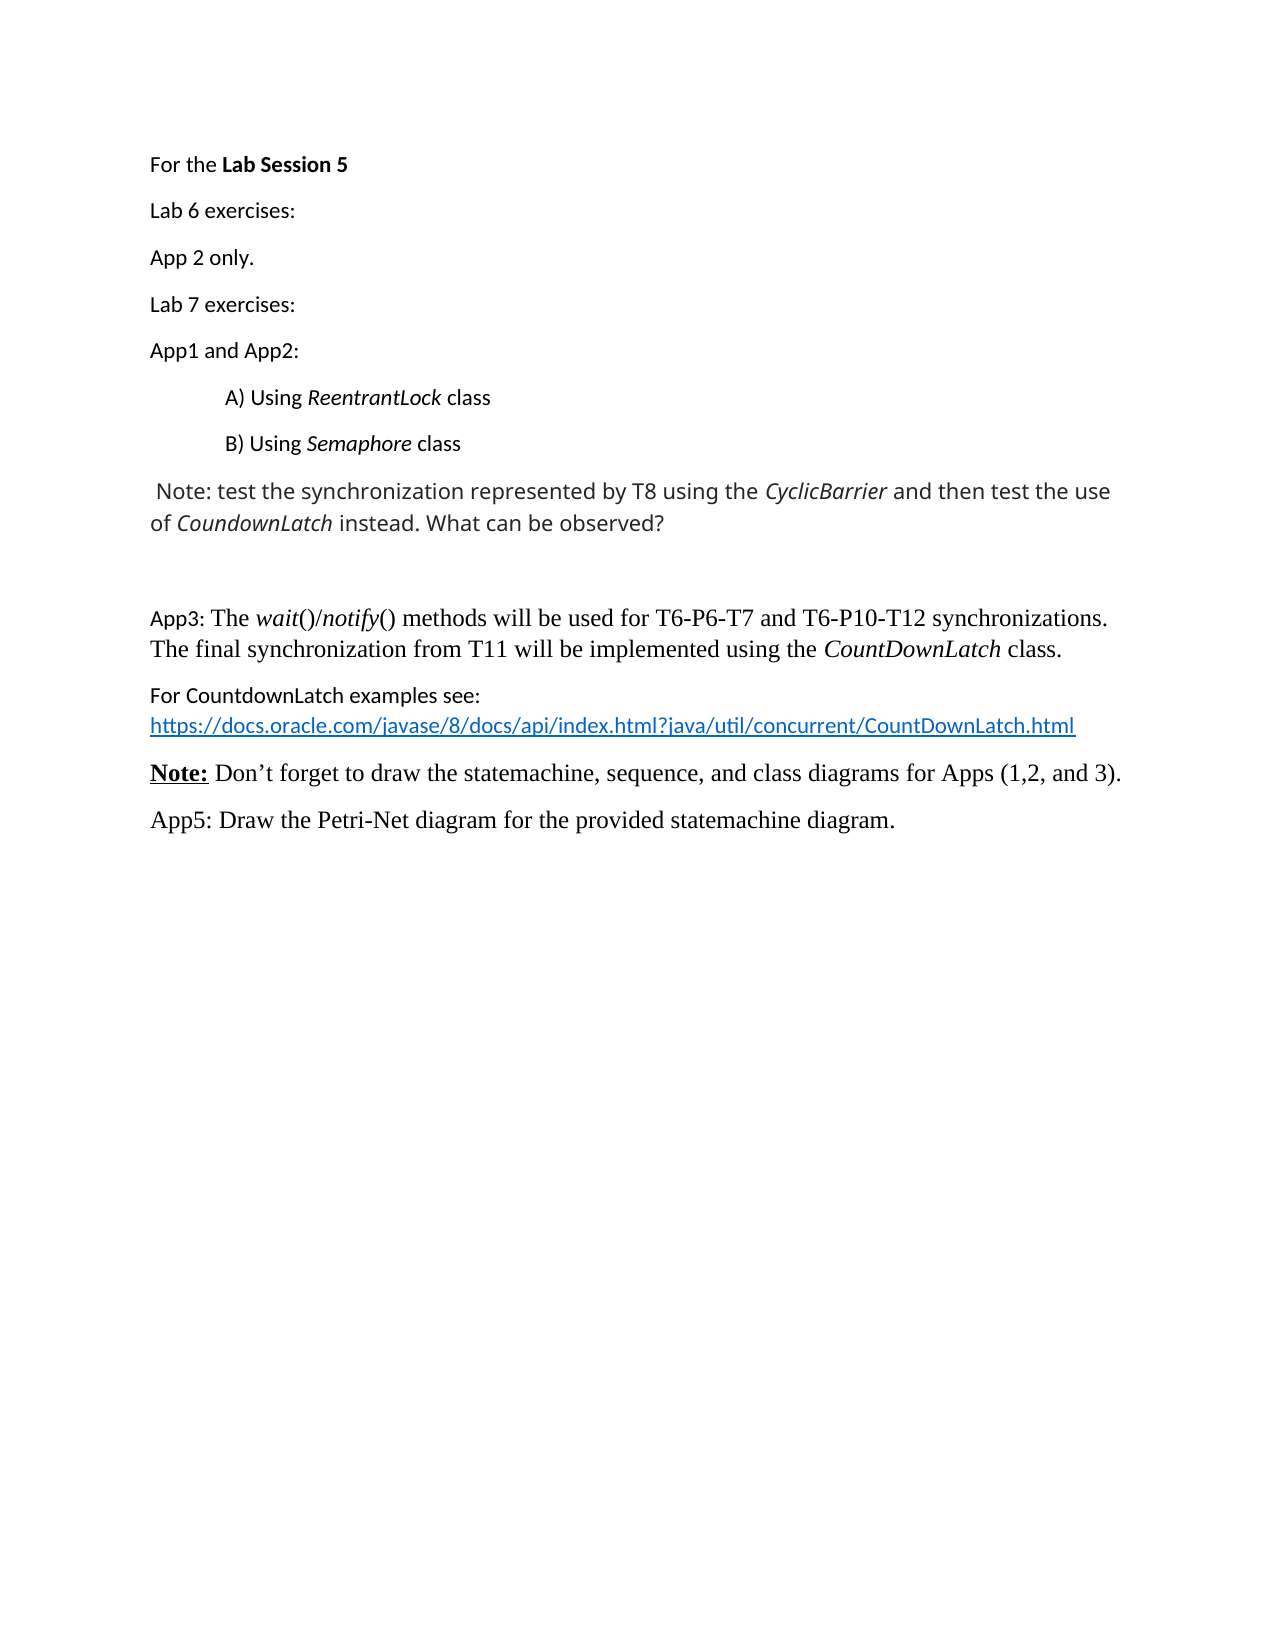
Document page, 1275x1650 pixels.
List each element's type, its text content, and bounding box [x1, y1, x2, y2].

text Lab 6 exercises: [150, 197, 1125, 224]
text For CountdownLatch examples see: https://docs.oracle.com/javase/8/docs/api/index.html?java/util/concurrent/CountDownLatch.html [150, 681, 1125, 739]
text For the Lab Session 5 [150, 150, 1125, 178]
text Note: test the synchronization represented by T8 using the CyclicBarrier and then test the use of CoundownLatch instead. What can be observed? [150, 476, 1125, 538]
text App5: Draw the Petri-Net diagram for the provided statemachine diagram. [150, 805, 1125, 834]
text B) Using Semaphore class [150, 429, 1125, 457]
text Note: Don’t forget to draw the statemachine, sequence, and class diagrams for Apps (1,2, and 3). [150, 758, 1125, 787]
text A) Using ReentrantLock class [150, 383, 1125, 411]
text Lab 7 exercises: [150, 290, 1125, 318]
text App3: The wait()/notify() methods will be used for T6-P6-T7 and T6-P10-T12 synchronizations. The final synchronization from T11 will be implemented using the CountDownLatch class. [150, 603, 1125, 663]
text App 2 only. [150, 243, 1125, 271]
text App1 and App2: [150, 336, 1125, 364]
